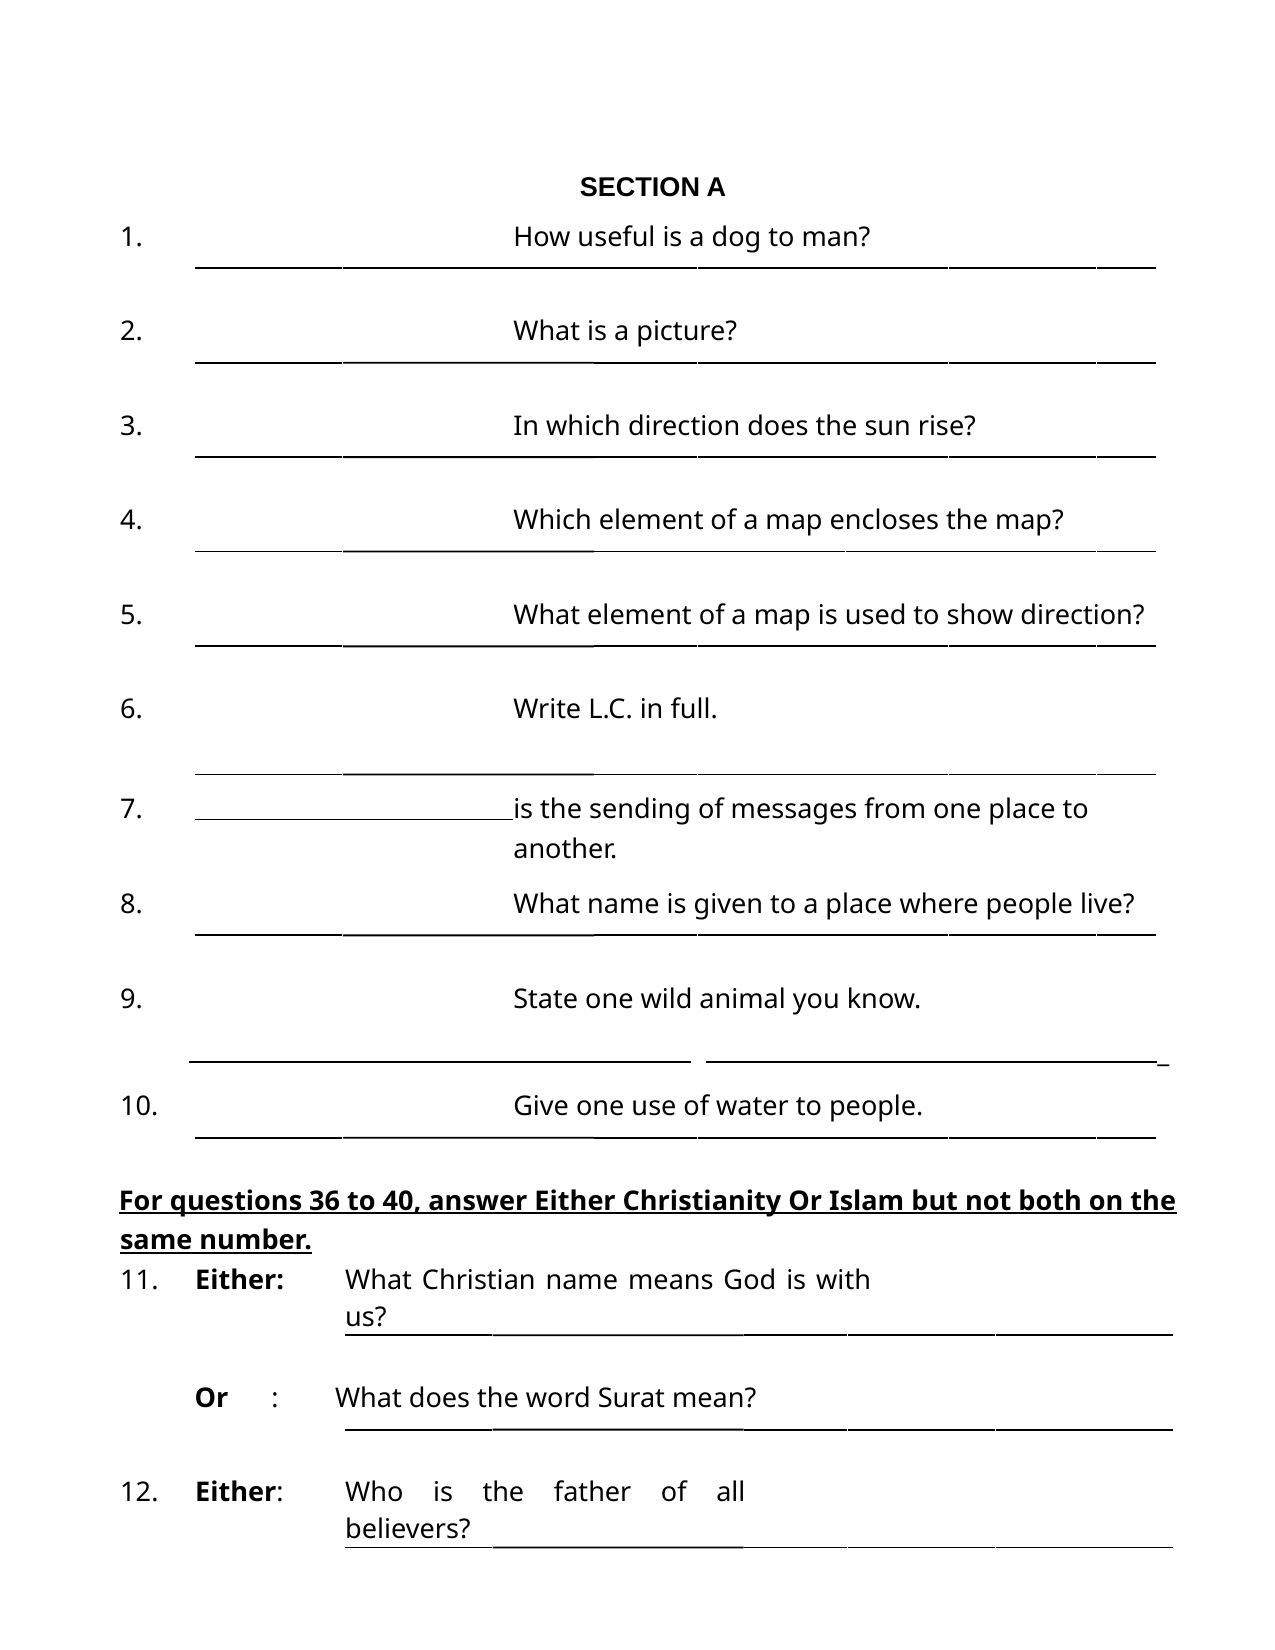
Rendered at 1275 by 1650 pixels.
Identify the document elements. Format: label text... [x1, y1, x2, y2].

list How useful is a dog to man? [120, 217, 1178, 254]
list Which element of a map encloses the map? [120, 500, 1178, 537]
table_header Either: [195, 1261, 345, 1334]
list What name is given to a place where people live? [120, 884, 1178, 921]
text Or : What does the word Surat mean? [120, 1378, 1178, 1415]
table_header What Christian name means God is with us? [345, 1261, 871, 1334]
list What element of a map is used to show direction? [120, 595, 1178, 632]
list Give one use of water to people. [120, 1087, 1178, 1123]
list What is a picture? [120, 312, 1178, 348]
table_header Who is the father of all believers? [345, 1473, 746, 1547]
text _ [180, 1034, 1178, 1071]
text SECTION A [127, 171, 1178, 202]
text For questions 36 to 40, answer Either Christianity Or Islam but not both on the same number. [119, 1181, 1178, 1258]
list Write L.C. in full. [120, 690, 1178, 727]
table_header 11. [120, 1261, 195, 1334]
list In which direction does the sun rise? [120, 406, 1178, 443]
table_header Either: [195, 1473, 345, 1547]
table_header 12. [120, 1473, 195, 1547]
list State one wild animal you know. [120, 979, 1178, 1016]
list is the sending of messages from one place to another. [120, 789, 1178, 867]
